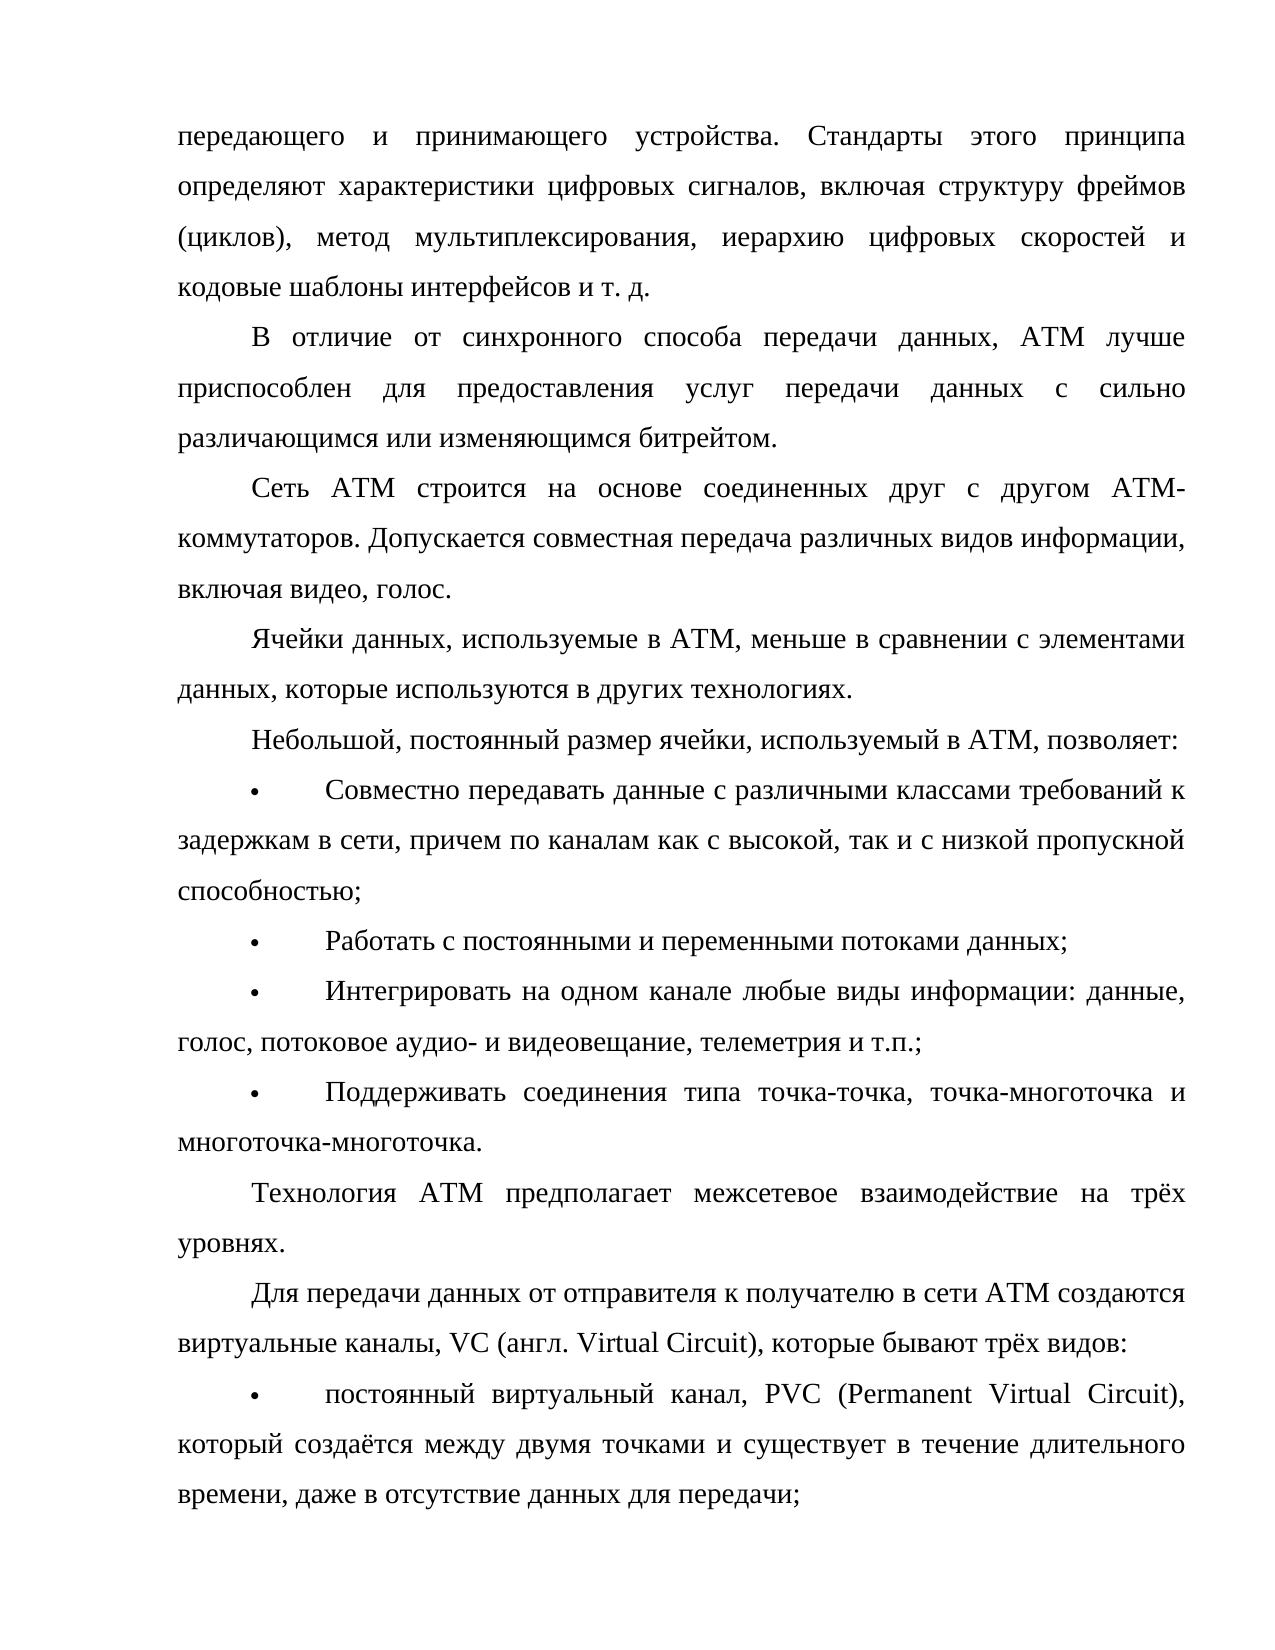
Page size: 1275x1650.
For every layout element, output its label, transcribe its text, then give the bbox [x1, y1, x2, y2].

text Ячейки данных, используемые в ATM, меньше в сравнении с элементами данных, которые используются в других технологиях. [177, 621, 1186, 705]
text · Работать с постоянными и переменными потоками данных; [177, 923, 1186, 957]
text · Совместно передавать данные с различными классами требований к задержкам в сети, причем по каналам как с высокой, так и с низкой пропускной способностью; [177, 772, 1186, 906]
text В отличие от синхронного способа передачи данных, ATM лучше приспособлен для предоставления услуг передачи данных с сильно различающимся или изменяющимся битрейтом. [177, 319, 1186, 453]
text · постоянный виртуальный канал, PVC (Permanent Virtual Circuit), который создаётся между двумя точками и существует в течение длительного времени, даже в отсутствие данных для передачи; [177, 1376, 1186, 1510]
text Технология ATM предполагает межсетевое взаимодействие на трёх уровнях. [177, 1175, 1186, 1258]
text · Интегрировать на одном канале любые виды информации: данные, голос, потоковое аудио- и видеовещание, телеметрия и т.п.; [177, 973, 1186, 1057]
text Небольшой, постоянный размер ячейки, используемый в ATM, позволяет: [177, 722, 1186, 755]
text Сеть ATM строится на основе соединенных друг с другом АТМ-коммутаторов. Допускается совместная передача различных видов информации, включая видео, голос. [177, 470, 1186, 604]
text Для передачи данных от отправителя к получателю в сети ATM создаются виртуальные каналы, VC (англ. Virtual Circuit), которые бывают трёх видов: [177, 1275, 1186, 1359]
text · Поддерживать соединения типа точка-точка, точка-многоточка и многоточка-многоточка. [177, 1074, 1186, 1158]
